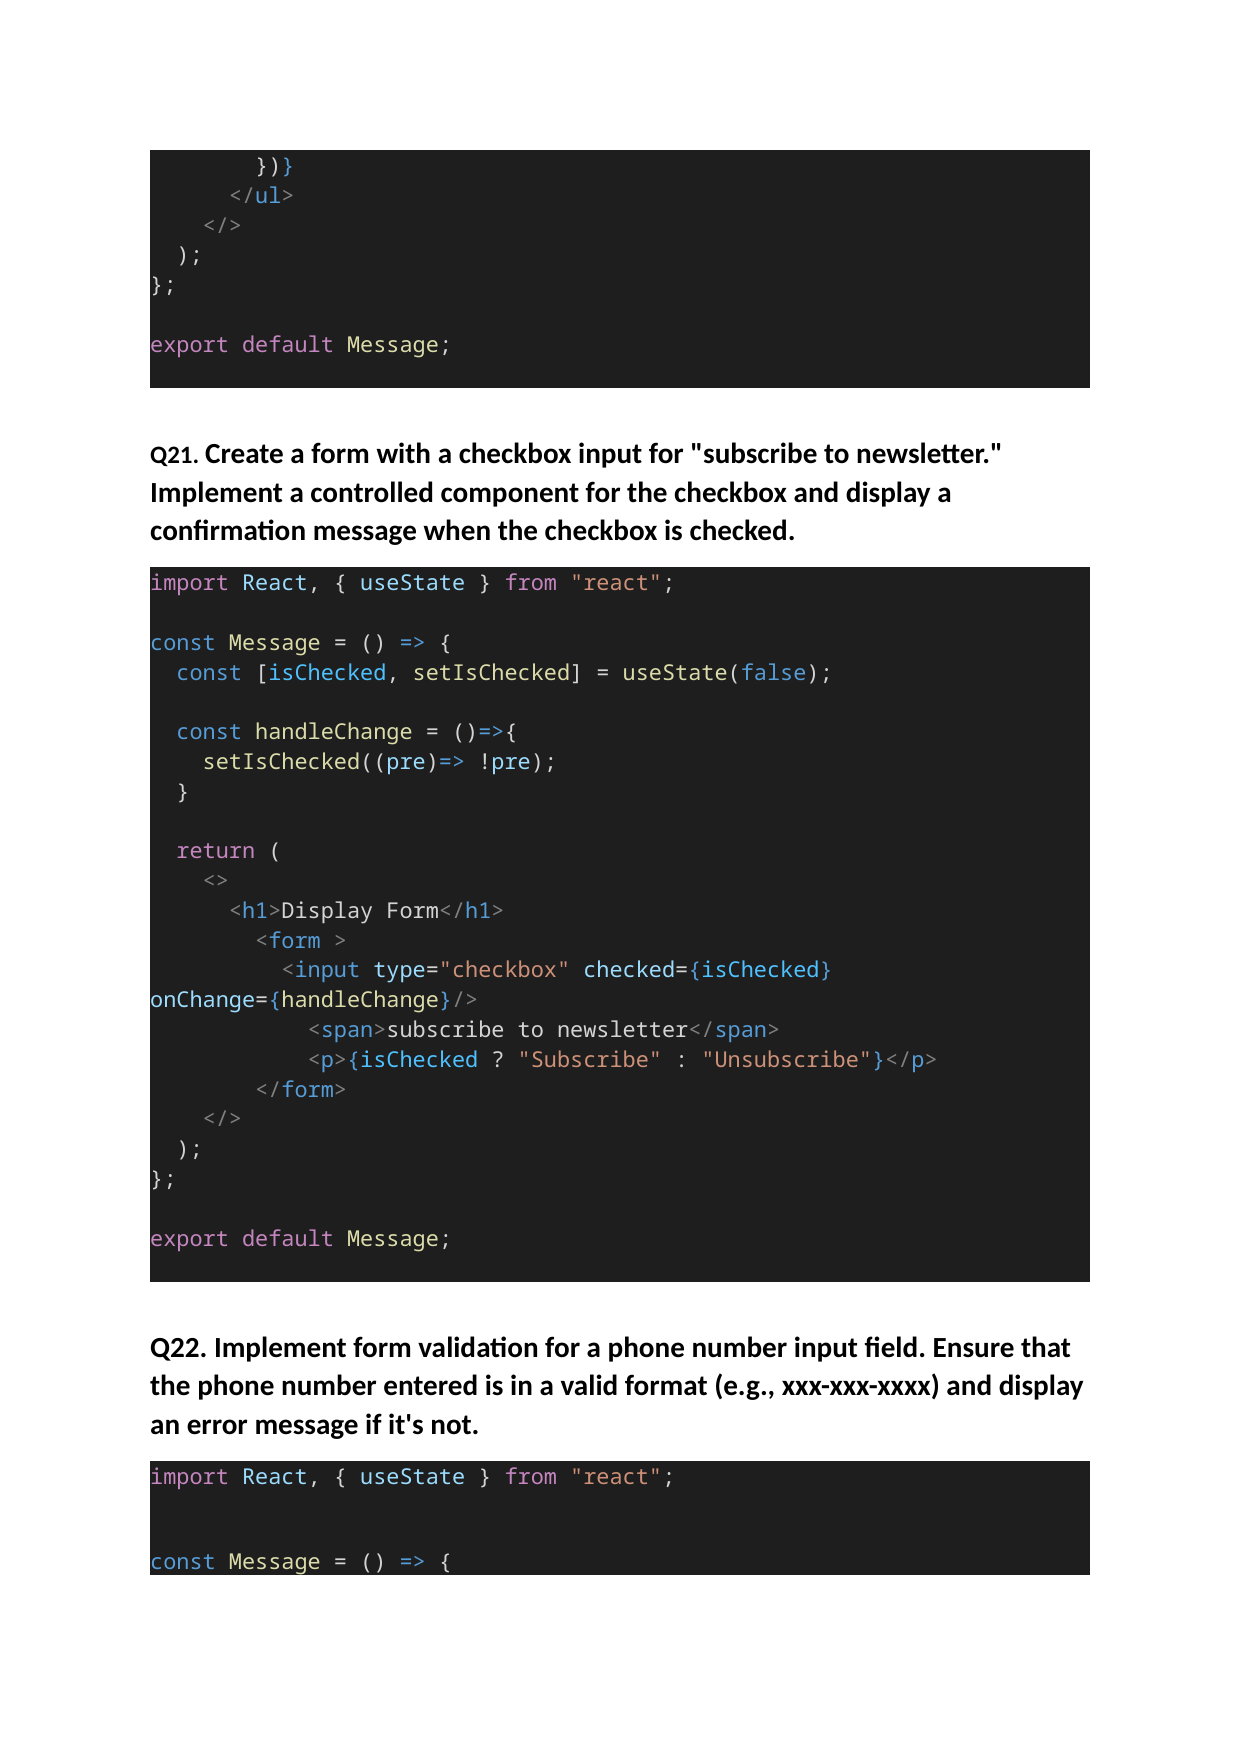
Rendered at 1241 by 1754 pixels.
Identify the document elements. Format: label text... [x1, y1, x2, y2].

text <span>subscribe to newsletter</span> [150, 1014, 1090, 1044]
text return ( [150, 835, 1090, 865]
text </form> [150, 1074, 1090, 1103]
text <input type="checkbox" checked={isChecked} onChange={handleChange}/> [150, 954, 1090, 1014]
text }; [150, 1163, 1090, 1193]
text Q21. Create a form with a checkbox input for "subscribe to newsletter." Implement a controlled component for the checkbox and display a confirmation message when the checkbox is checked. [150, 435, 1090, 548]
text const [isChecked, setIsChecked] = useState(false); [150, 657, 1090, 686]
text ); [150, 1133, 1090, 1163]
text <> [150, 865, 1090, 895]
text export default Message; [150, 329, 1090, 358]
text Q22. Implement form validation for a phone number input field. Ensure that the phone number entered is in a valid format (e.g., xxx-xxx-xxxx) and display an error message if it's not. [150, 1329, 1090, 1442]
text export default Message; [150, 1223, 1090, 1252]
text <h1>Display Form</h1> [150, 895, 1090, 925]
text const Message = () => { [150, 627, 1090, 657]
text </ul> [150, 180, 1090, 209]
text } [150, 776, 1090, 806]
text setIsChecked((pre)=> !pre); [150, 746, 1090, 776]
text const handleChange = ()=>{ [150, 716, 1090, 746]
text <p>{isChecked ? "Subscribe" : "Unsubscribe"}</p> [150, 1044, 1090, 1074]
text <form > [150, 925, 1090, 954]
text import React, { useState } from "react"; [150, 1461, 1090, 1491]
text </> [150, 1103, 1090, 1133]
text ); [150, 239, 1090, 269]
text }; [150, 269, 1090, 299]
text const Message = () => { [150, 1546, 1090, 1575]
text import React, { useState } from "react"; [150, 567, 1090, 597]
text </> [150, 209, 1090, 239]
text })} [150, 150, 1090, 180]
